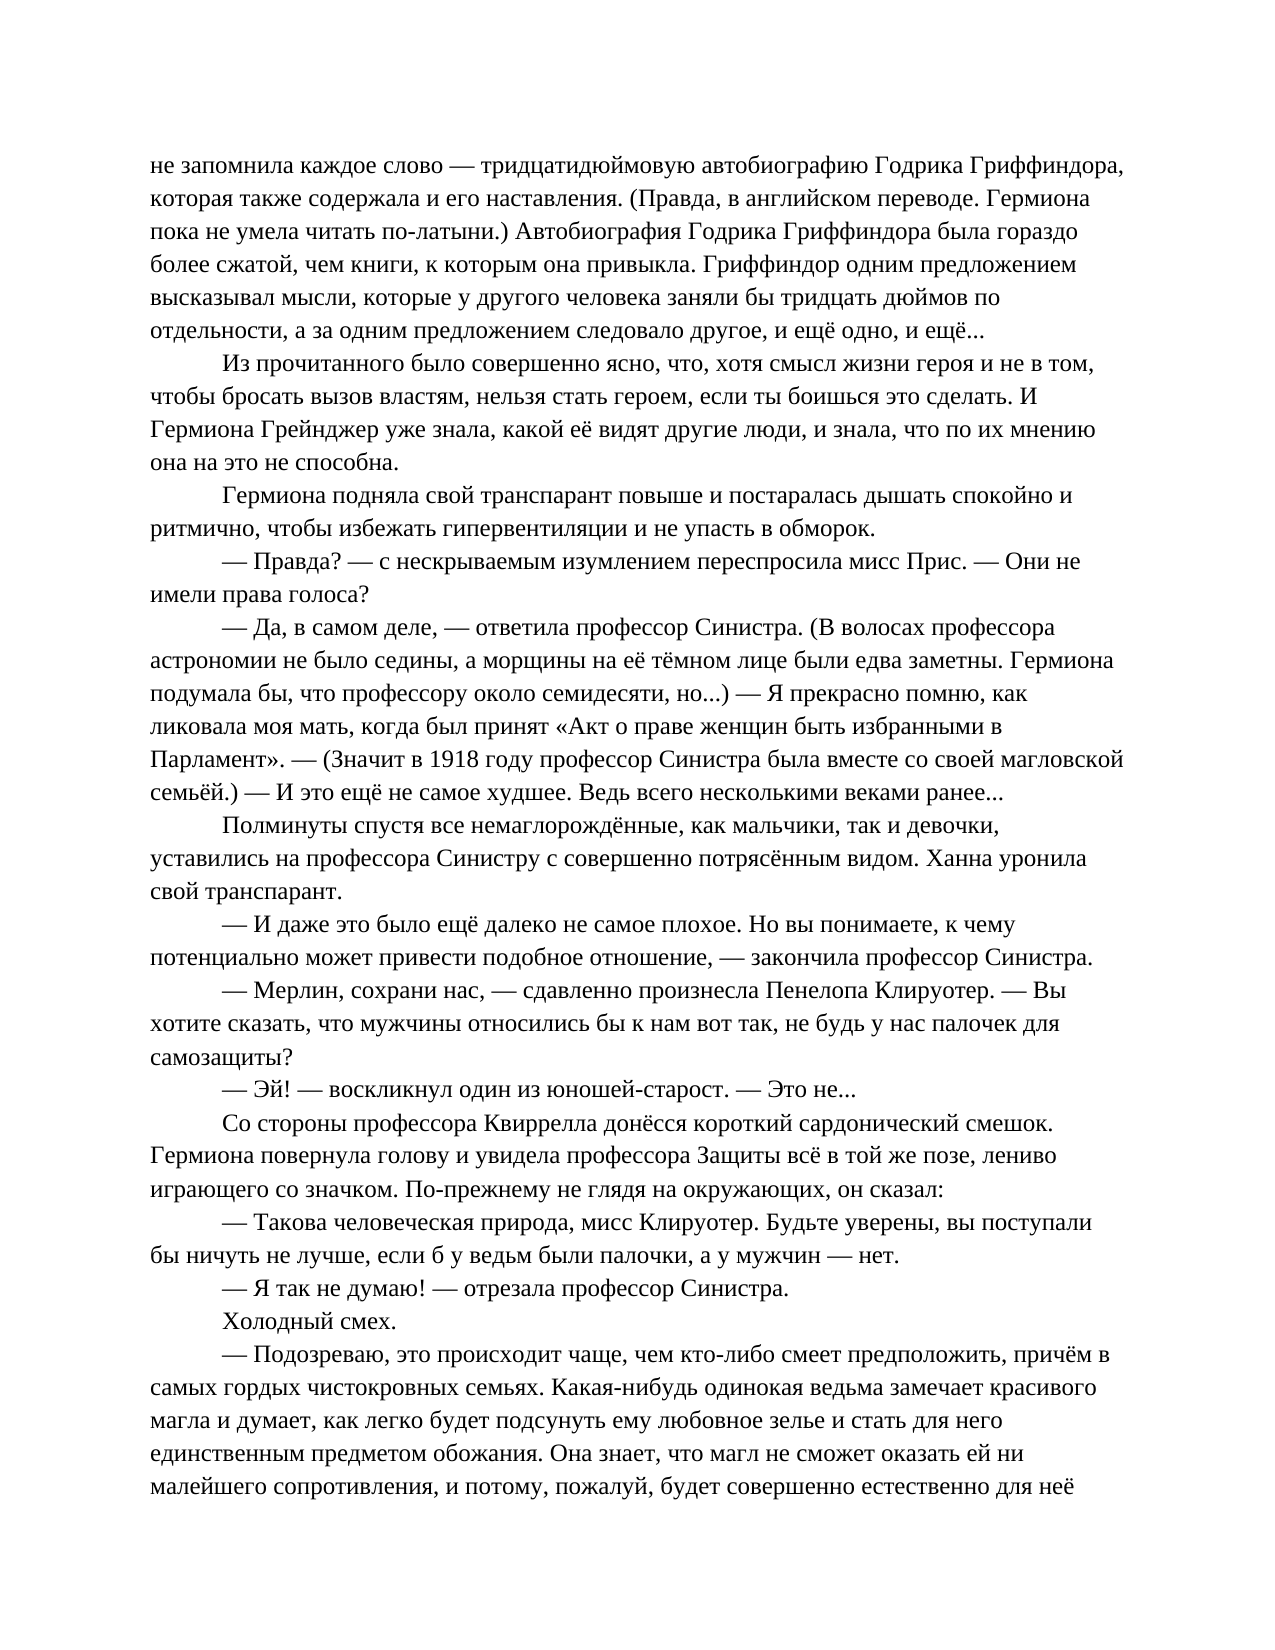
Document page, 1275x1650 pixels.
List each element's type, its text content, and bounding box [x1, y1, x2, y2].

text — Да, в самом деле, — ответила профессор Синистра. (В волосах профессора астрономии не было седины, а морщины на её тёмном лице были едва заметны. Гермиона подумала бы, что профессору около семидесяти, но...) — Я прекрасно помню, как ликовала моя мать, когда был принят «Акт о праве женщин быть избранными в Парламент». — (Значит в 1918 году профессор Синистра была вместе со своей магловской семьёй.) — И это ещё не самое худшее. Ведь всего несколькими веками ранее... [150, 612, 1125, 806]
text Гермиона подняла свой транспарант повыше и постаралась дышать спокойно и ритмично, чтобы избежать гипервентиляции и не упасть в обморок. [150, 480, 1125, 542]
text — Такова человеческая природа, мисс Клируотер. Будьте уверены, вы поступали бы ничуть не лучше, если б у ведьм были палочки, а у мужчин — нет. [150, 1207, 1125, 1268]
text — Правда? — с нескрываемым изумлением переспросила мисс Прис. — Они не имели права голоса? [150, 546, 1125, 608]
text — Я так не думаю! — отрезала профессор Синистра. [150, 1273, 1125, 1301]
text Со стороны профессора Квиррелла донёсся короткий сардонический смешок. Гермиона повернула голову и увидела профессора Защиты всё в той же позе, лениво играющего со значком. По-прежнему не глядя на окружающих, он сказал: [150, 1108, 1125, 1202]
text — Эй! — воскликнул один из юношей-старост. — Это не... [150, 1074, 1125, 1103]
text Из прочитанного было совершенно ясно, что, хотя смысл жизни героя и не в том, чтобы бросать вызов властям, нельзя стать героем, если ты боишься это сделать. И Гермиона Грейнджер уже знала, какой её видят другие люди, и знала, что по их мнению она на это не способна. [150, 348, 1125, 476]
text Полминуты спустя все немаглорождённые, как мальчики, так и девочки, уставились на профессора Синистру с совершенно потрясённым видом. Ханна уронила свой транспарант. [150, 810, 1125, 905]
text — И даже это было ещё далеко не самое плохое. Но вы понимаете, к чему потенциально может привести подобное отношение, — закончила профессор Синистра. [150, 909, 1125, 971]
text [150, 1339, 1125, 1499]
text Холодный смех. [150, 1306, 1125, 1334]
text — Мерлин, сохрани нас, — сдавленно произнесла Пенелопа Клируотер. — Вы хотите сказать, что мужчины относились бы к нам вот так, не будь у нас палочек для самозащиты? [150, 976, 1125, 1070]
